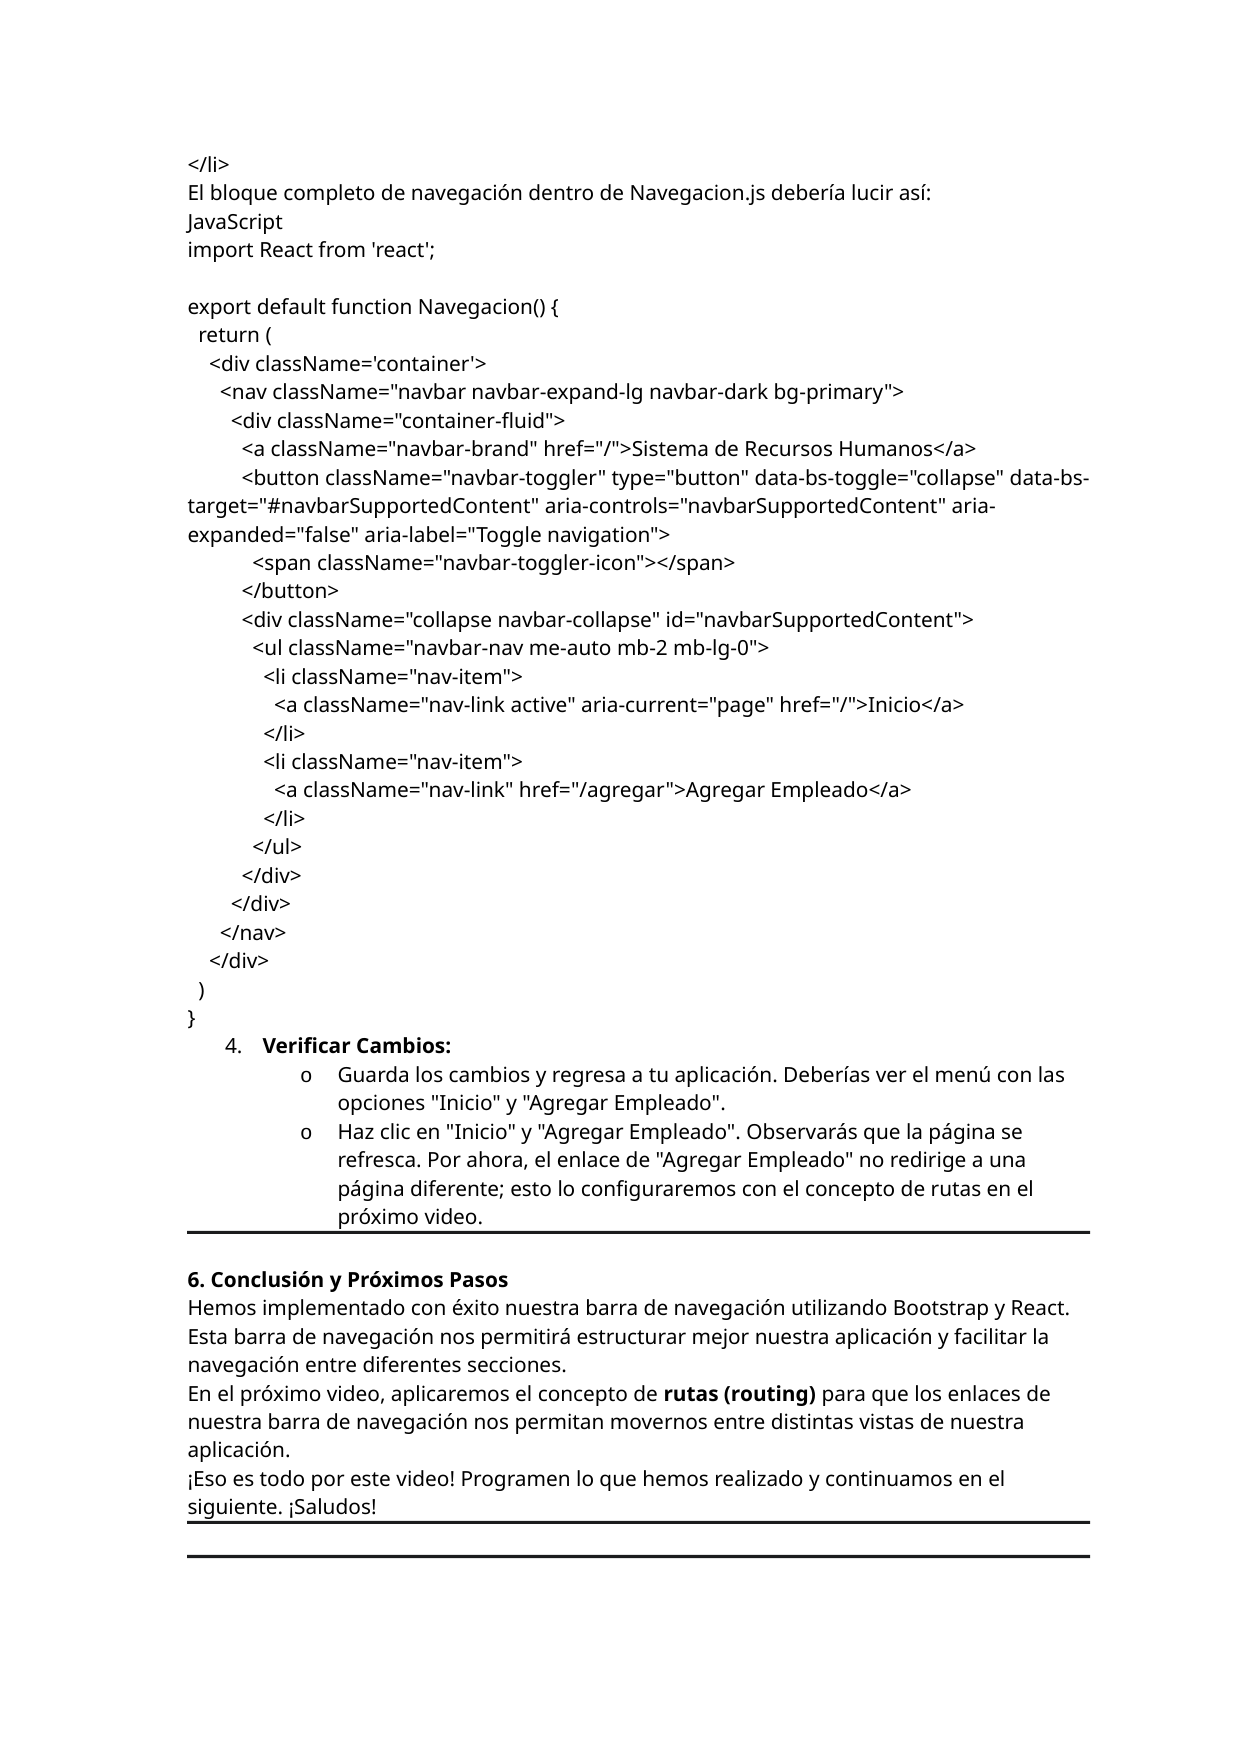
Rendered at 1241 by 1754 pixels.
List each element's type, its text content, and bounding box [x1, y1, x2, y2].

text El bloque completo de navegación dentro de Navegacion.js debería lucir así: [187, 178, 1090, 207]
text Hemos implementado con éxito nuestra barra de navegación utilizando Bootstrap y React. Esta barra de navegación nos permitirá estructurar mejor nuestra aplicación y facilitar la navegación entre diferentes secciones. [187, 1293, 1090, 1379]
text export default function Navegacion() { [187, 292, 1090, 321]
list Haz clic en "Inicio" y "Agregar Empleado". Observarás que la página se refresca. Por ahora, el enlace de "Agregar Empleado" no redirige a una página diferente; esto lo configuraremos con el concepto de rutas en el próximo video. [300, 1117, 1090, 1230]
text 6. Conclusión y Próximos Pasos [187, 1265, 1090, 1293]
text <a className="nav-link" href="/agregar">Agregar Empleado</a> [187, 776, 1090, 804]
text </li> [187, 150, 1090, 178]
list Guarda los cambios y regresa a tu aplicación. Deberías ver el menú con las opciones "Inicio" y "Agregar Empleado". [300, 1060, 1090, 1117]
text <nav className="navbar navbar-expand-lg navbar-dark bg-primary"> [187, 377, 1090, 406]
text <button className="navbar-toggler" type="button" data-bs-toggle="collapse" data-bs-target="#navbarSupportedContent" aria-controls="navbarSupportedContent" aria-expanded="false" aria-label="Toggle navigation"> [187, 463, 1090, 548]
text return ( [187, 321, 1090, 349]
text <a className="navbar-brand" href="/">Sistema de Recursos Humanos</a> [187, 434, 1090, 463]
text </ul> [187, 832, 1090, 861]
text JavaScript [187, 207, 1090, 235]
text </div> [187, 889, 1090, 918]
text </nav> [187, 918, 1090, 946]
text <div className='container'> [187, 349, 1090, 377]
text <li className="nav-item"> [187, 747, 1090, 776]
text </div> [187, 946, 1090, 975]
list Verificar Cambios: [225, 1032, 1090, 1060]
text </div> [187, 861, 1090, 889]
text ¡Eso es todo por este video! Programen lo que hemos realizado y continuamos en el siguiente. ¡Saludos! [187, 1464, 1090, 1520]
text En el próximo video, aplicaremos el concepto de rutas (routing) para que los enlaces de nuestra barra de navegación nos permitan movernos entre distintas vistas de nuestra aplicación. [187, 1379, 1090, 1464]
text </button> [187, 577, 1090, 605]
text import React from 'react'; [187, 235, 1090, 264]
text <li className="nav-item"> [187, 662, 1090, 690]
text <div className="collapse navbar-collapse" id="navbarSupportedContent"> [187, 605, 1090, 633]
text } [187, 1003, 1090, 1032]
text <ul className="navbar-nav me-auto mb-2 mb-lg-0"> [187, 633, 1090, 662]
text </li> [187, 719, 1090, 747]
text ) [187, 975, 1090, 1003]
text <div className="container-fluid"> [187, 406, 1090, 434]
text <span className="navbar-toggler-icon"></span> [187, 548, 1090, 577]
text </li> [187, 804, 1090, 832]
text <a className="nav-link active" aria-current="page" href="/">Inicio</a> [187, 690, 1090, 719]
